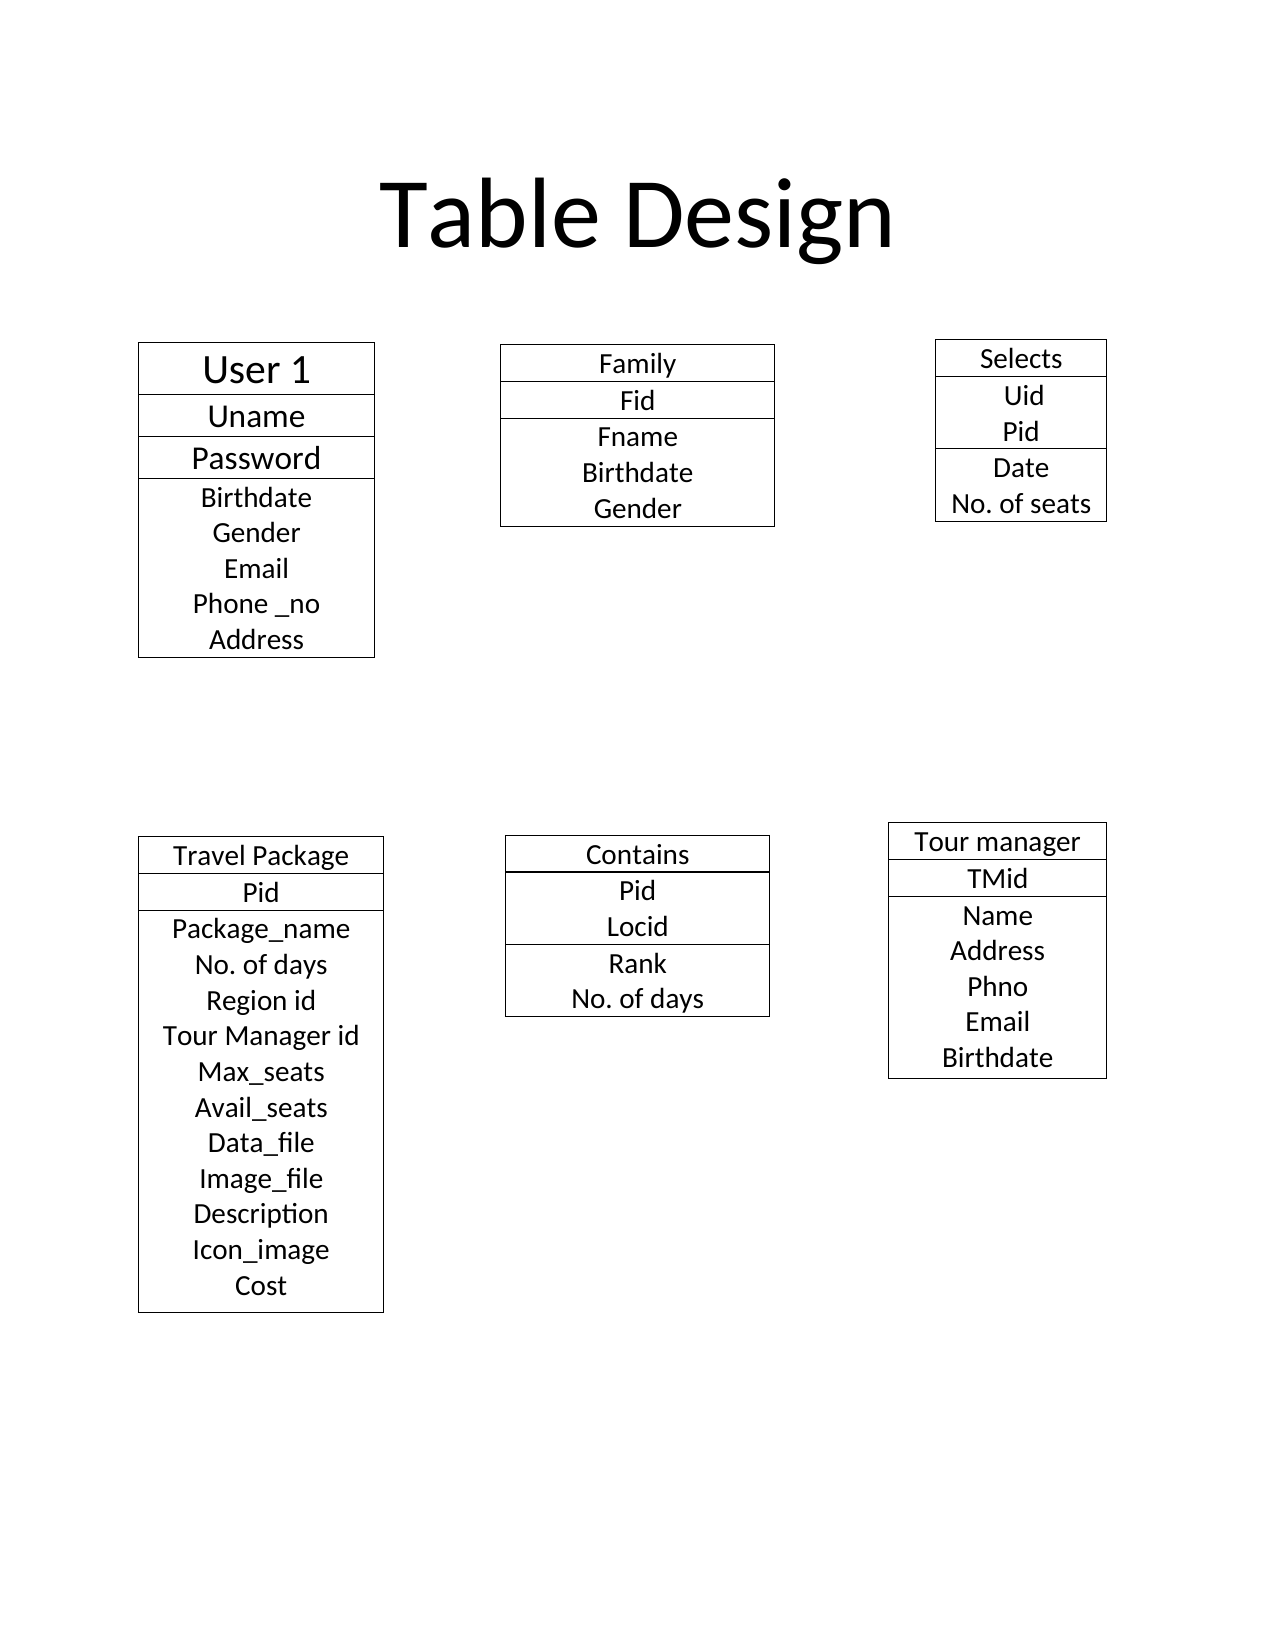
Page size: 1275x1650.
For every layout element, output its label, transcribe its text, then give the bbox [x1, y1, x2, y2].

table_header Contains [506, 836, 769, 871]
text Table Design [150, 150, 1125, 272]
table_cell Uid Pid [936, 377, 1106, 448]
table_cell Uname [139, 395, 374, 436]
table_cell TMid [889, 860, 1106, 896]
table_header User 1 [139, 343, 374, 394]
table_cell Fid [501, 382, 774, 417]
table_cell Rank No. of days [506, 945, 769, 1016]
table_cell Birthdate Gender Email Phone _no Address [139, 479, 374, 657]
table_cell Date No. of seats [936, 449, 1106, 521]
table_header Selects [936, 340, 1106, 376]
table_header Travel Package [139, 837, 383, 873]
table_cell Pid [139, 874, 383, 909]
table_cell Package_name No. of days Region id Tour Manager id Max_seats Avail_seats Data_file Image_file Description Icon_image Cost [139, 911, 383, 1312]
table_cell Fname Birthdate Gender [501, 419, 774, 526]
table_header Tour manager [889, 823, 1106, 859]
table_cell Password [139, 437, 374, 478]
table_cell Pid Locid [506, 873, 769, 944]
table_header Family [501, 345, 774, 381]
table_cell Name Address Phno Email Birthdate [889, 897, 1106, 1078]
